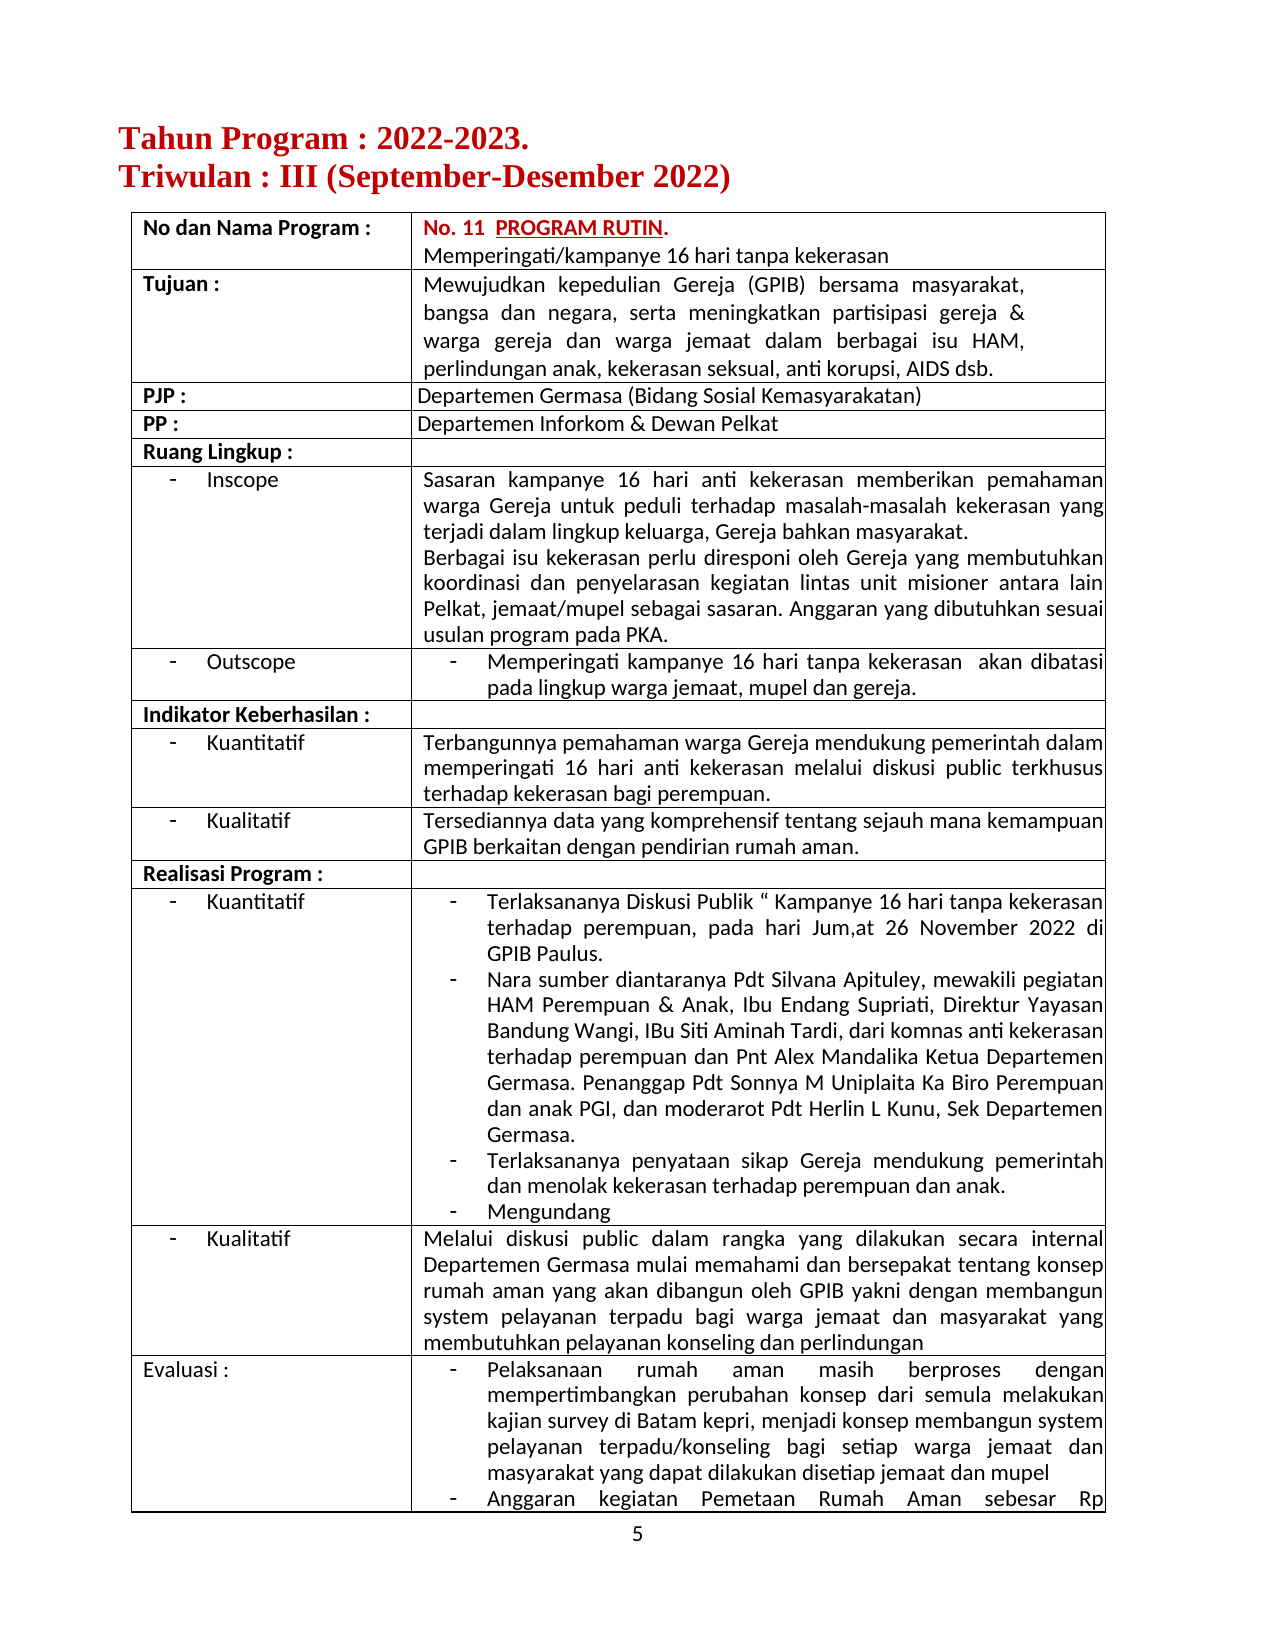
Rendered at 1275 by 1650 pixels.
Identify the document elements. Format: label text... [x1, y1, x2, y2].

table_cell Mewujudkan kepedulian Gereja (GPIB) bersama masyarakat, bangsa dan negara, serta meningkatkan partisipasi gereja & warga gereja dan warga jemaat dalam berbagai isu HAM, perlindungan anak, kekerasan seksual, anti korupsi, AIDS dsb. [412, 270, 1105, 382]
table_cell Terbangunnya pemahaman warga Gereja mendukung pemerintah dalam memperingati 16 hari anti kekerasan melalui diskusi public terkhusus terhadap kekerasan bagi perempuan. [412, 729, 1105, 807]
table_cell PJP : [132, 383, 411, 410]
table_cell Kuantitatif [132, 729, 411, 807]
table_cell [412, 1356, 1105, 1511]
table_cell Evaluasi : [132, 1356, 411, 1511]
table_cell Kualitatif [132, 808, 411, 860]
table_cell Indikator Keberhasilan : [132, 701, 411, 728]
table_header No dan Nama Program : [132, 213, 411, 269]
table_cell Sasaran kampanye 16 hari anti kekerasan memberikan pemahaman warga Gereja untuk peduli terhadap masalah-masalah kekerasan yang terjadi dalam lingkup keluarga, Gereja bahkan masyarakat. Berbagai isu kekerasan perlu diresponi oleh Gereja yang membutuhkan koordinasi dan penyelarasan kegiatan lintas unit misioner antara lain Pelkat, jemaat/mupel sebagai sasaran. Anggaran yang dibutuhkan sesuai usulan program pada PKA. [412, 467, 1105, 648]
table_header No. 11 PROGRAM RUTIN. Memperingati/kampanye 16 hari tanpa kekerasan [412, 213, 1105, 269]
text Tahun Program : 2022-2023. [118, 118, 1157, 156]
table_cell Melalui diskusi public dalam rangka yang dilakukan secara internal Departemen Germasa mulai memahami dan bersepakat tentang konsep rumah aman yang akan dibangun oleh GPIB yakni dengan membangun system pelayanan terpadu bagi warga jemaat dan masyarakat yang membutuhkan pelayanan konseling dan perlindungan [412, 1226, 1105, 1355]
table_cell Tujuan : [132, 270, 411, 382]
table_cell Departemen Germasa (Bidang Sosial Kemasyarakatan) [412, 383, 1105, 410]
text Triwulan : III (September-Desember 2022) [118, 156, 1157, 195]
table_cell Departemen Inforkom & Dewan Pelkat [412, 411, 1105, 438]
table_cell Memperingati kampanye 16 hari tanpa kekerasan akan dibatasi pada lingkup warga jemaat, mupel dan gereja. [412, 649, 1105, 700]
table_cell Terlaksananya Diskusi Publik “ Kampanye 16 hari tanpa kekerasan terhadap perempuan, pada hari Jum,at 26 November 2022 di GPIB Paulus. Nara sumber diantaranya Pdt Silvana Apituley, mewakili pegiatan HAM Perempuan & Anak, Ibu Endang Supriati, Direktur Yayasan Bandung Wangi, IBu Siti Aminah Tardi, dari komnas anti kekerasan terhadap perempuan dan Pnt Alex Mandalika Ketua Departemen Germasa. Penanggap Pdt Sonnya M Uniplaita Ka Biro Perempuan dan anak PGI, dan moderarot Pdt Herlin L Kunu, Sek Departemen Germasa. Terlaksananya penyataan sikap Gereja mendukung pemerintah dan menolak kekerasan terhadap perempuan dan anak. Mengundang [412, 889, 1105, 1225]
table_cell [412, 439, 1105, 466]
table_cell Kuantitatif [132, 889, 411, 1225]
table_cell [412, 861, 1105, 888]
table_cell [412, 701, 1105, 728]
table_cell Tersediannya data yang komprehensif tentang sejauh mana kemampuan GPIB berkaitan dengan pendirian rumah aman. [412, 808, 1105, 860]
table_cell Realisasi Program : [132, 861, 411, 888]
table_cell Kualitatif [132, 1226, 411, 1355]
table_cell Inscope [132, 467, 411, 648]
table_cell Outscope [132, 649, 411, 700]
table_cell Ruang Lingkup : [132, 439, 411, 466]
table_cell PP : [132, 411, 411, 438]
